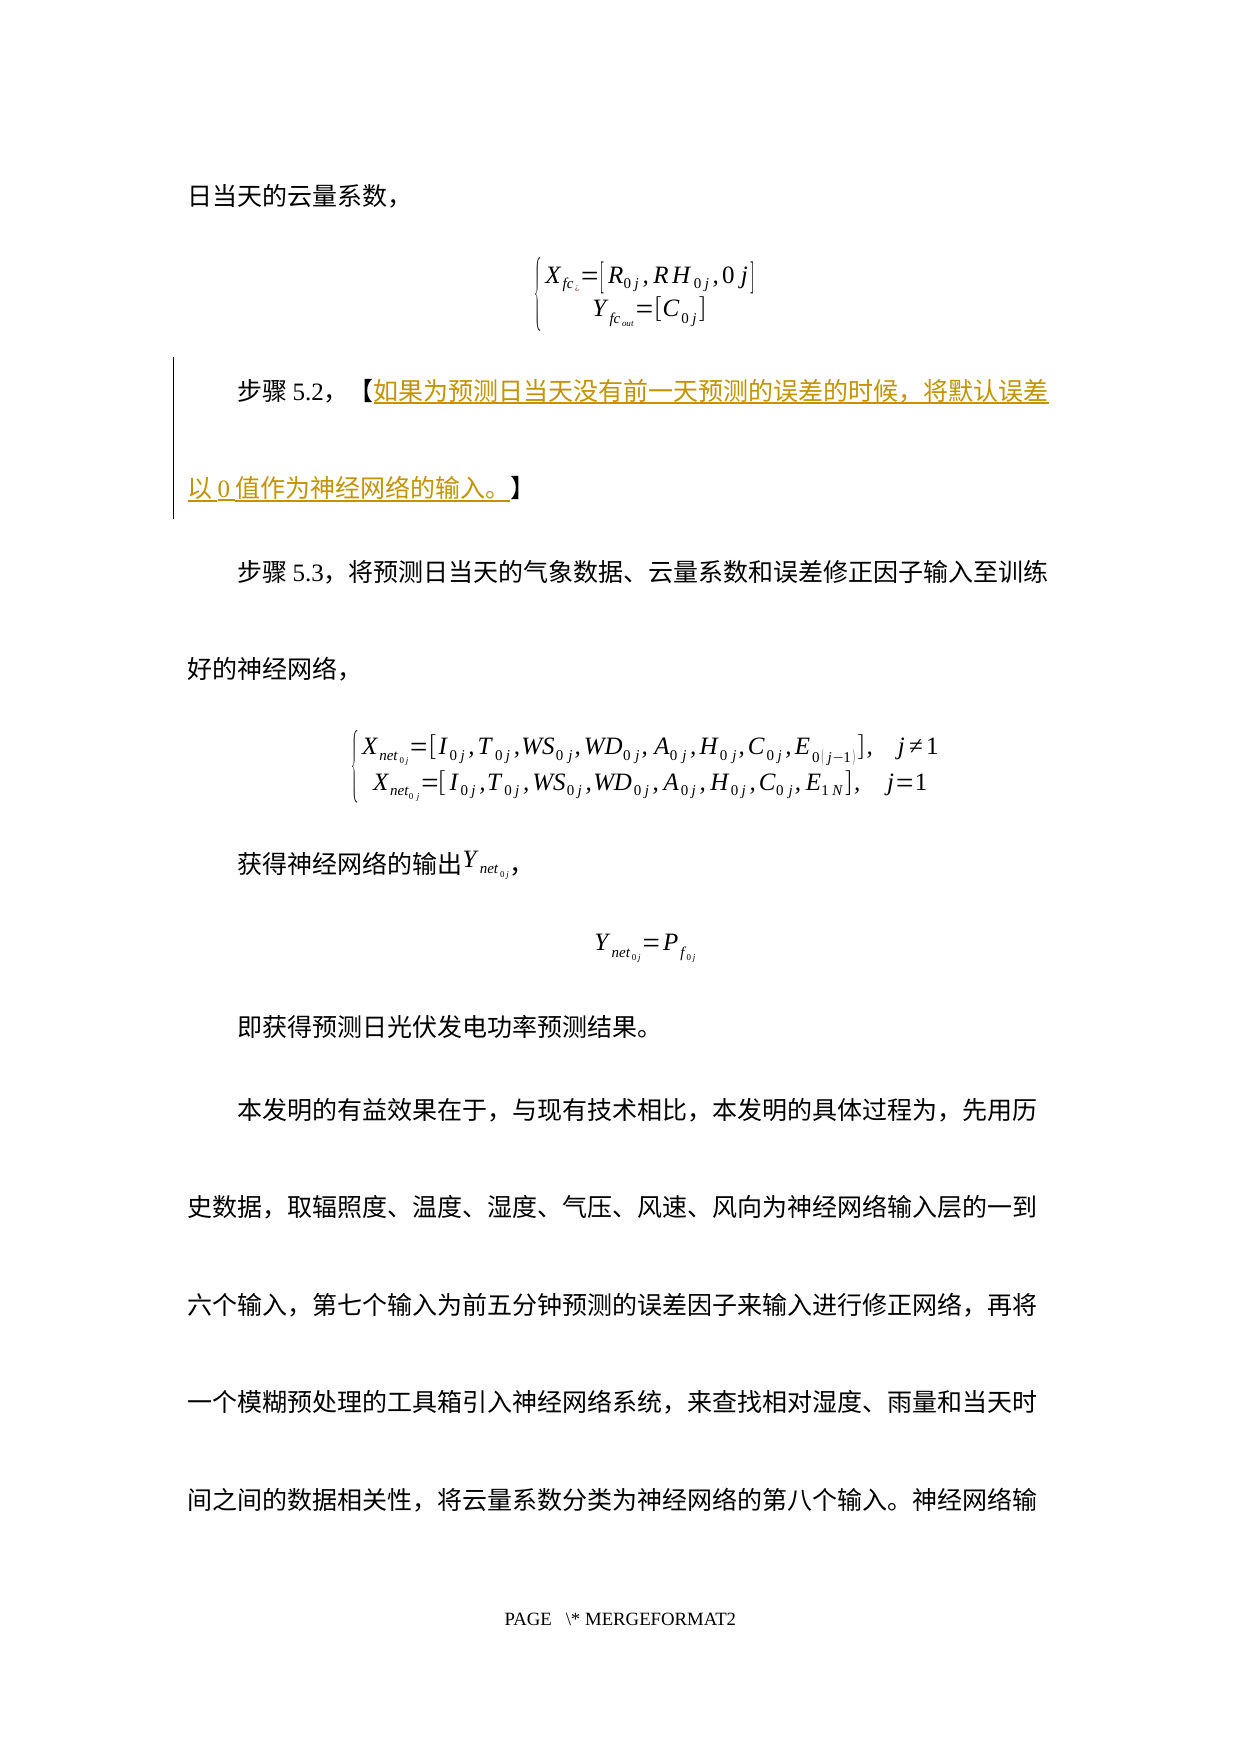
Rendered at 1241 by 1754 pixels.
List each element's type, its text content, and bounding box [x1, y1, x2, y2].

text 步骤5.3，将预测日当天的气象数据、云量系数和误差修正因子输入至训练好的神经网络， [187, 538, 1053, 700]
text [187, 1076, 1053, 1531]
text 即获得预测日光伏发电功率预测结果。 [187, 993, 1053, 1058]
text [187, 162, 1053, 227]
text 获得神经网络的输出， [187, 830, 1053, 895]
text 步骤5.2，【】 [187, 357, 1053, 519]
